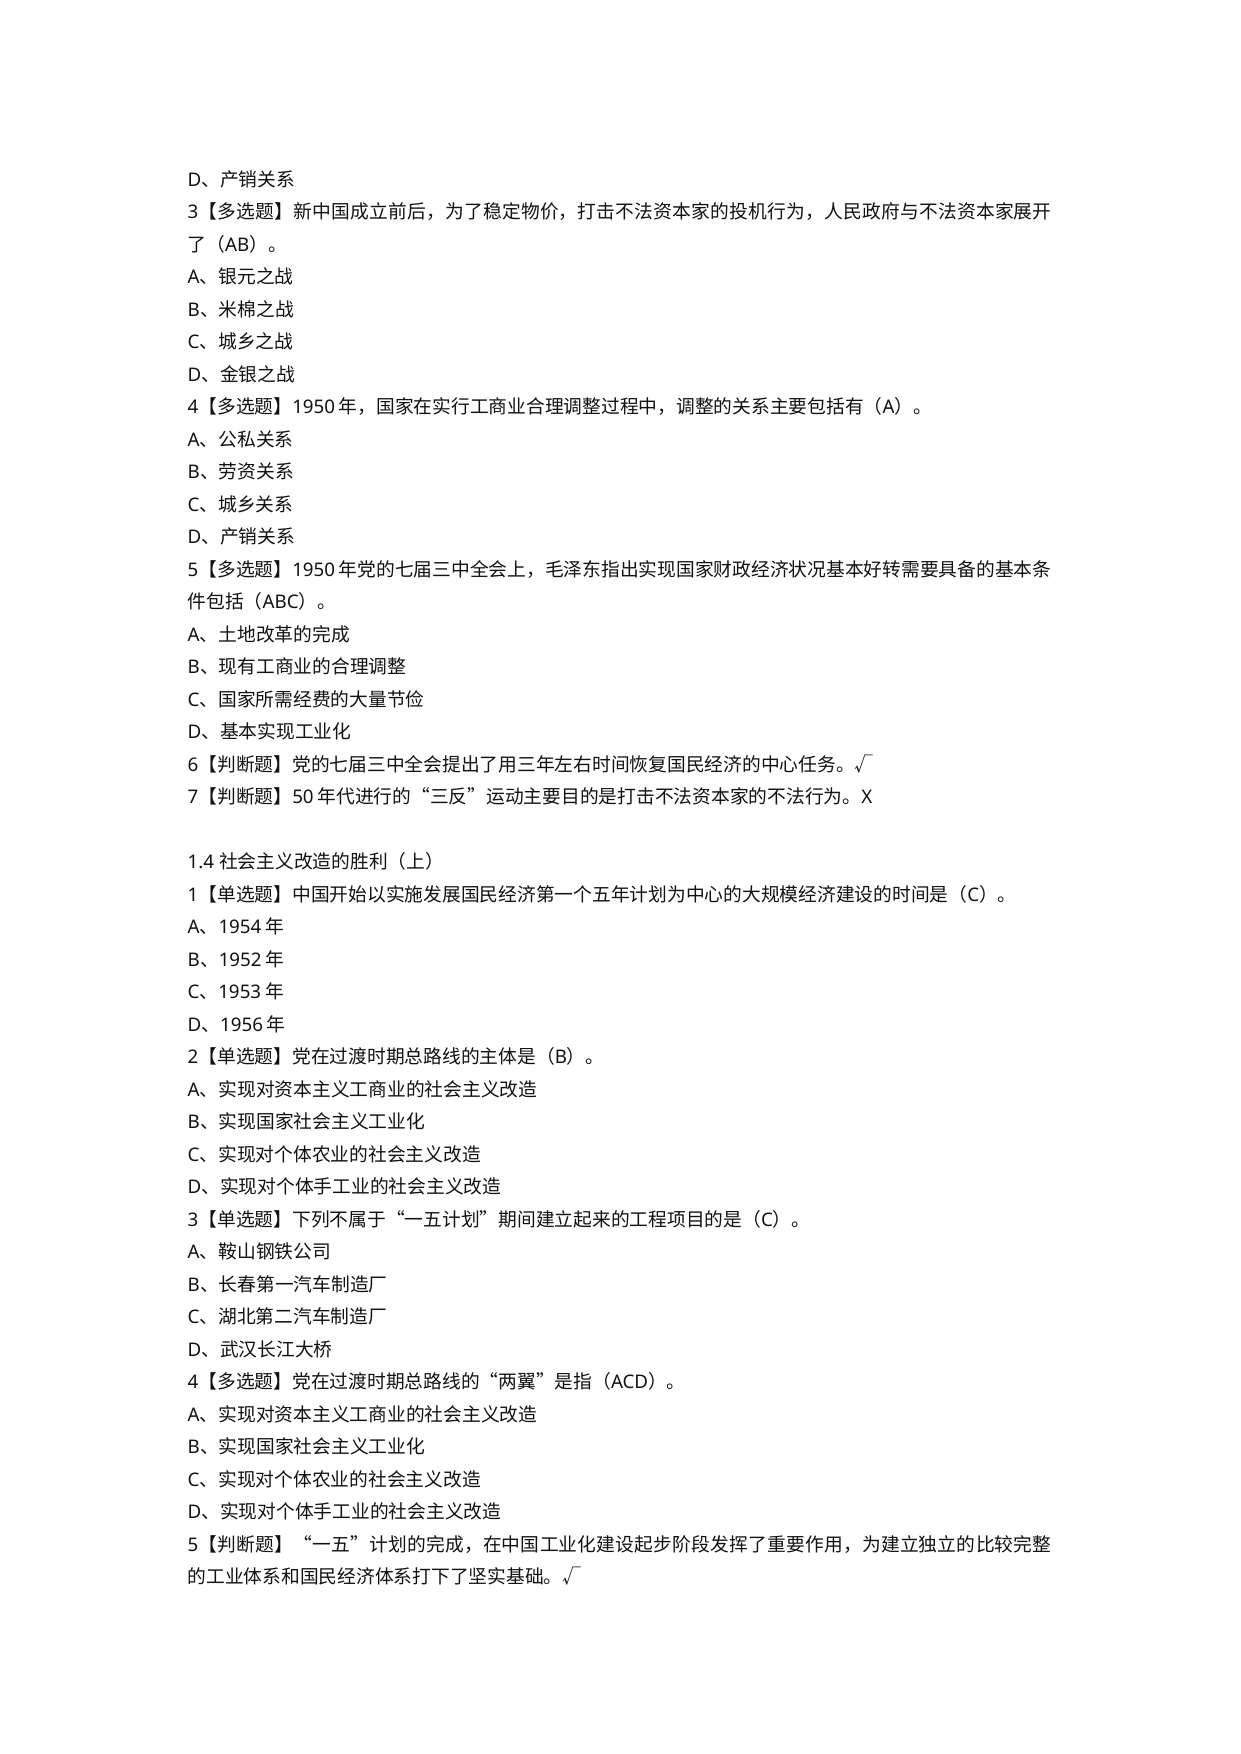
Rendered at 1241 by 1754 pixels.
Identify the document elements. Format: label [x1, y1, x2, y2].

text [187, 162, 1053, 1592]
